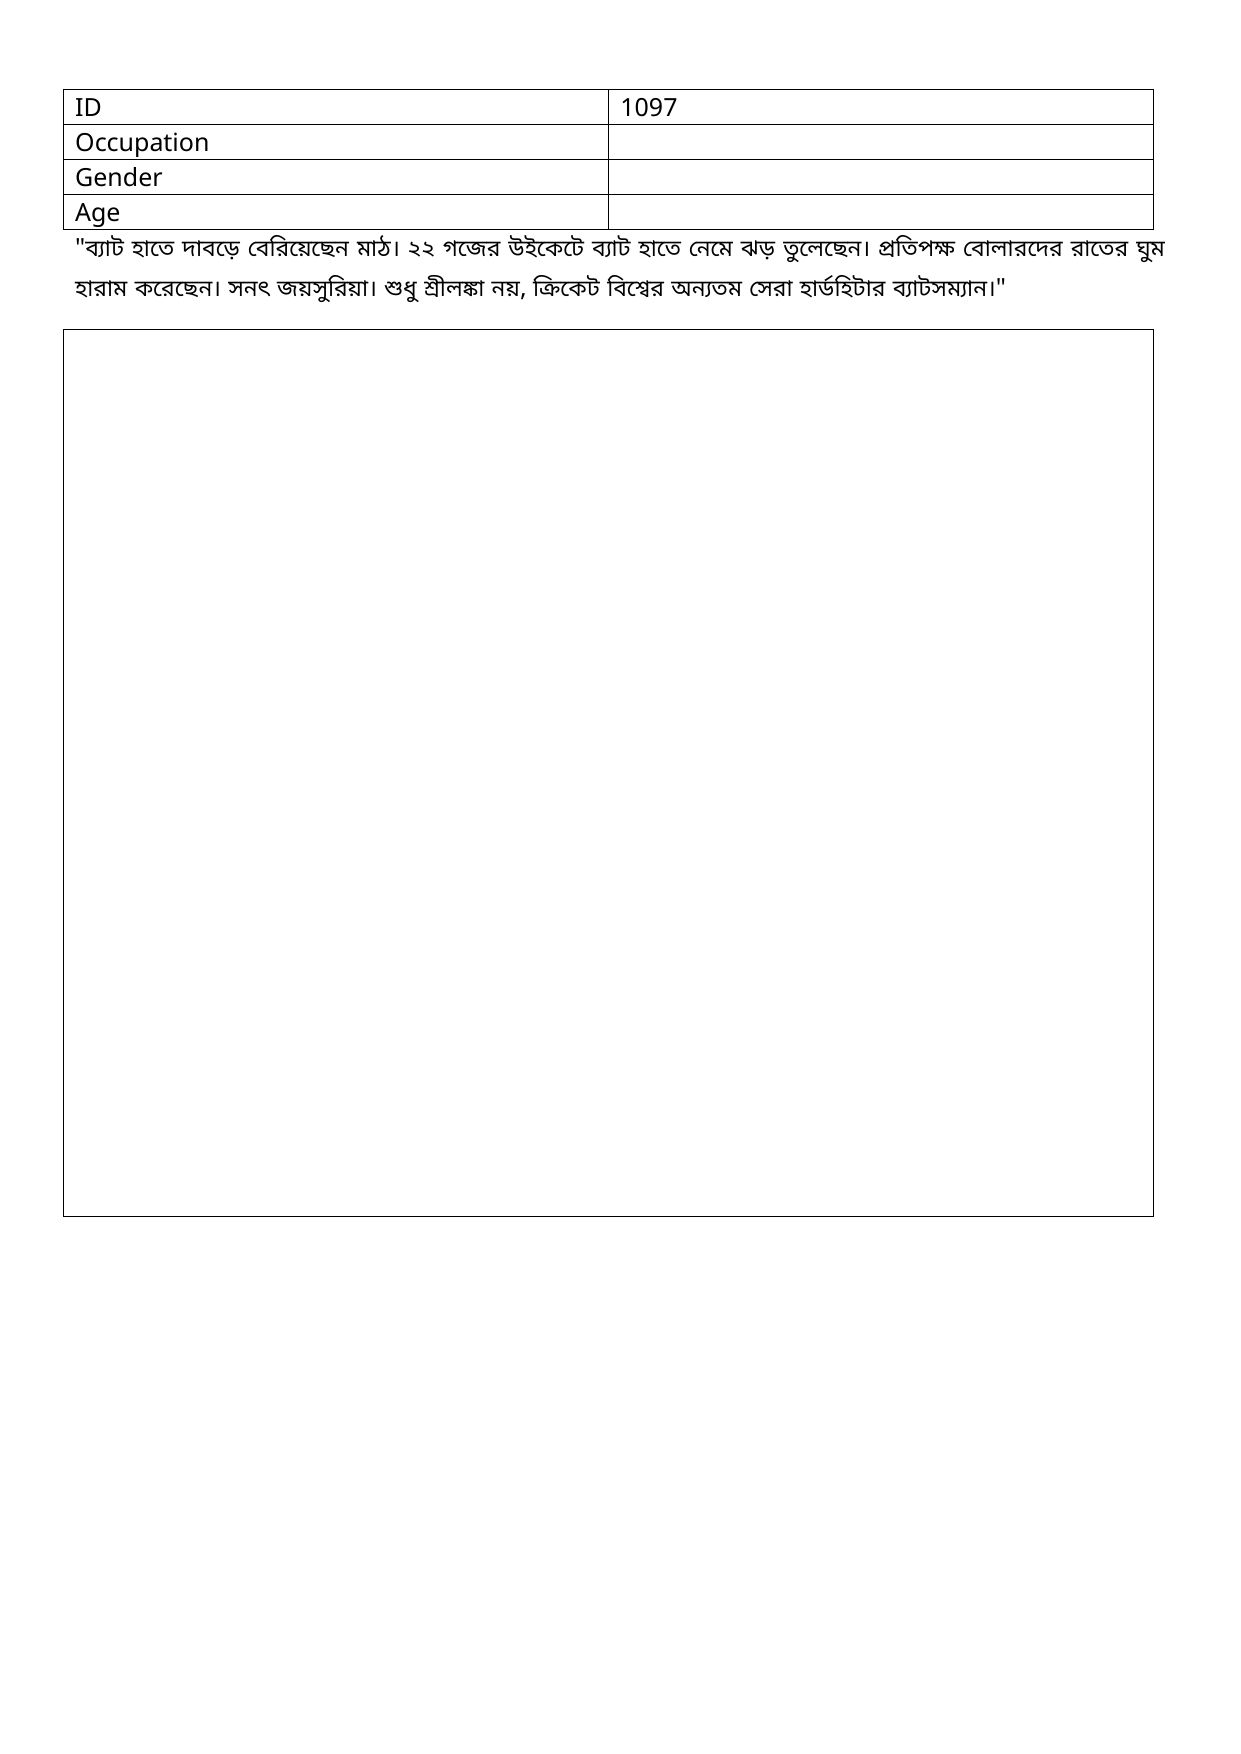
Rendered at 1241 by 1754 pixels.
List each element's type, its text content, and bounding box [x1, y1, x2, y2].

table_cell Gender [64, 160, 608, 194]
table_cell [609, 195, 1153, 229]
table_cell Occupation [64, 125, 608, 159]
table_header ID [64, 90, 608, 124]
table_cell Age [64, 195, 608, 229]
table_header [64, 330, 1153, 1216]
text "ব্যাট হাতে দাবড়ে বেরিয়েছেন মাঠ। ২২ গজের উইকেটে ব্যাট হাতে নেমে ঝড় তুলেছেন। প্রতিপক্ষ বোলারদের রাতের ঘুম হারাম করেছেন। সনৎ জয়সুরিয়া। শুধু শ্রীলঙ্কা নয়, ক্রিকেট বিশ্বের অন্যতম সেরা হার্ডহিটার ব্যাটসম্যান।" [75, 230, 1165, 303]
table_cell [609, 160, 1153, 194]
table_header 1097 [609, 90, 1153, 124]
table_cell [609, 125, 1153, 159]
